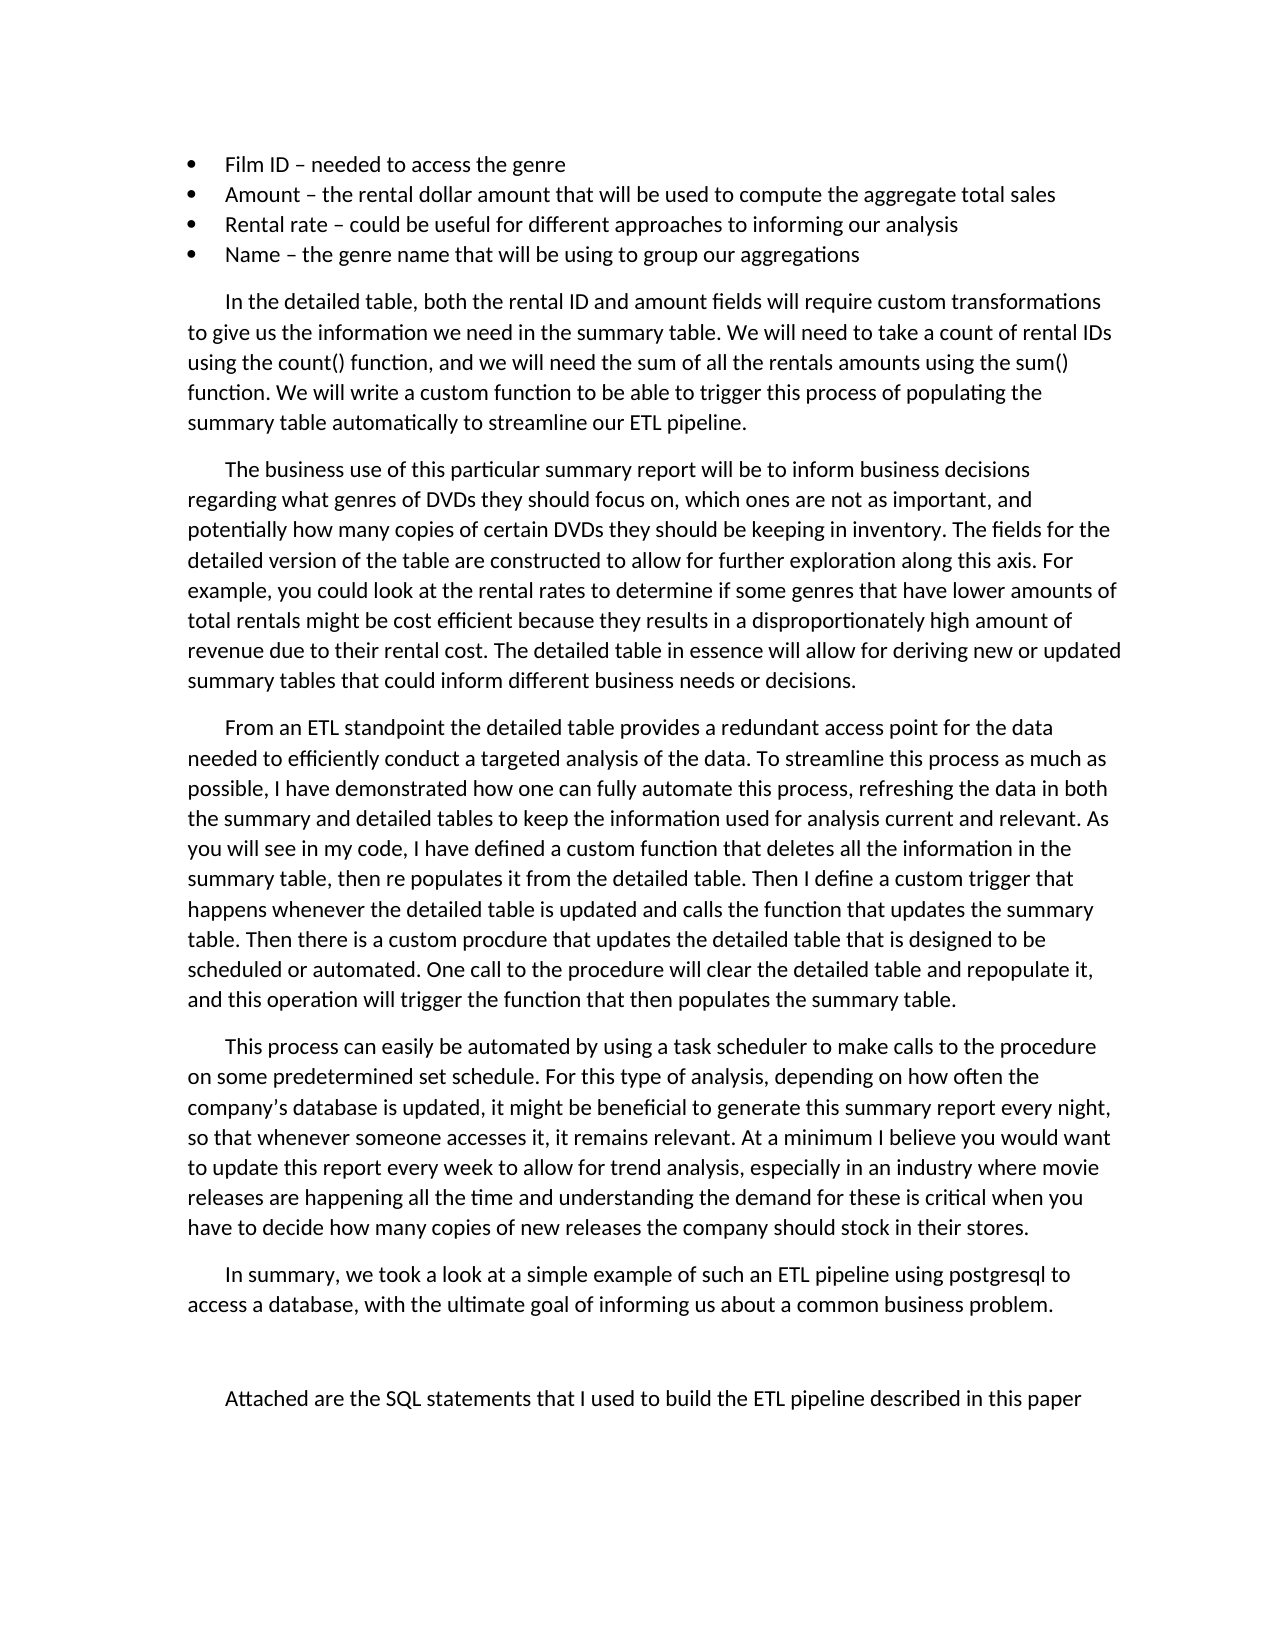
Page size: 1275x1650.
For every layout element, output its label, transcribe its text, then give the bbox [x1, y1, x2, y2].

list Name – the genre name that will be using to group our aggregations [187, 241, 1125, 269]
text The business use of this particular summary report will be to inform business decisions regarding what genres of DVDs they should focus on, which ones are not as important, and potentially how many copies of certain DVDs they should be keeping in inventory. The fields for the detailed version of the table are constructed to allow for further exploration along this axis. For example, you could look at the rental rates to determine if some genres that have lower amounts of total rentals might be cost efficient because they results in a disproportionately high amount of revenue due to their rental cost. The detailed table in essence will allow for deriving new or updated summary tables that could inform different business needs or decisions. [187, 455, 1125, 695]
list Film ID – needed to access the genre [187, 150, 1125, 178]
list Rental rate – could be useful for different approaches to informing our analysis [187, 210, 1125, 238]
text Attached are the SQL statements that I used to build the ETL pipeline described in this paper [187, 1384, 1125, 1412]
text In summary, we took a look at a simple example of such an ETL pipeline using postgresql to access a database, with the ultimate goal of informing us about a common business problem. [187, 1260, 1125, 1319]
list Amount – the rental dollar amount that will be used to compute the aggregate total sales [187, 180, 1125, 208]
text This process can easily be automated by using a task scheduler to make calls to the procedure on some predetermined set schedule. For this type of analysis, depending on how often the company’s database is updated, it might be beneficial to generate this summary report every night, so that whenever someone accesses it, it remains relevant. At a minimum I believe you would want to update this report every week to allow for trend analysis, especially in an industry where movie releases are happening all the time and understanding the demand for these is critical when you have to decide how many copies of new releases the company should stock in their stores. [187, 1032, 1125, 1242]
text In the detailed table, both the rental ID and amount fields will require custom transformations to give us the information we need in the summary table. We will need to take a count of rental IDs using the count() function, and we will need the sum of all the rentals amounts using the sum() function. We will write a custom function to be able to trigger this process of populating the summary table automatically to streamline our ETL pipeline. [187, 287, 1125, 436]
text From an ETL standpoint the detailed table provides a redundant access point for the data needed to efficiently conduct a targeted analysis of the data. To streamline this process as much as possible, I have demonstrated how one can fully automate this process, refreshing the data in both the summary and detailed tables to keep the information used for analysis current and relevant. As you will see in my code, I have defined a custom function that deletes all the information in the summary table, then re populates it from the detailed table. Then I define a custom trigger that happens whenever the detailed table is updated and calls the function that updates the summary table. Then there is a custom procdure that updates the detailed table that is designed to be scheduled or automated. One call to the procedure will clear the detailed table and repopulate it, and this operation will trigger the function that then populates the summary table. [187, 713, 1125, 1013]
